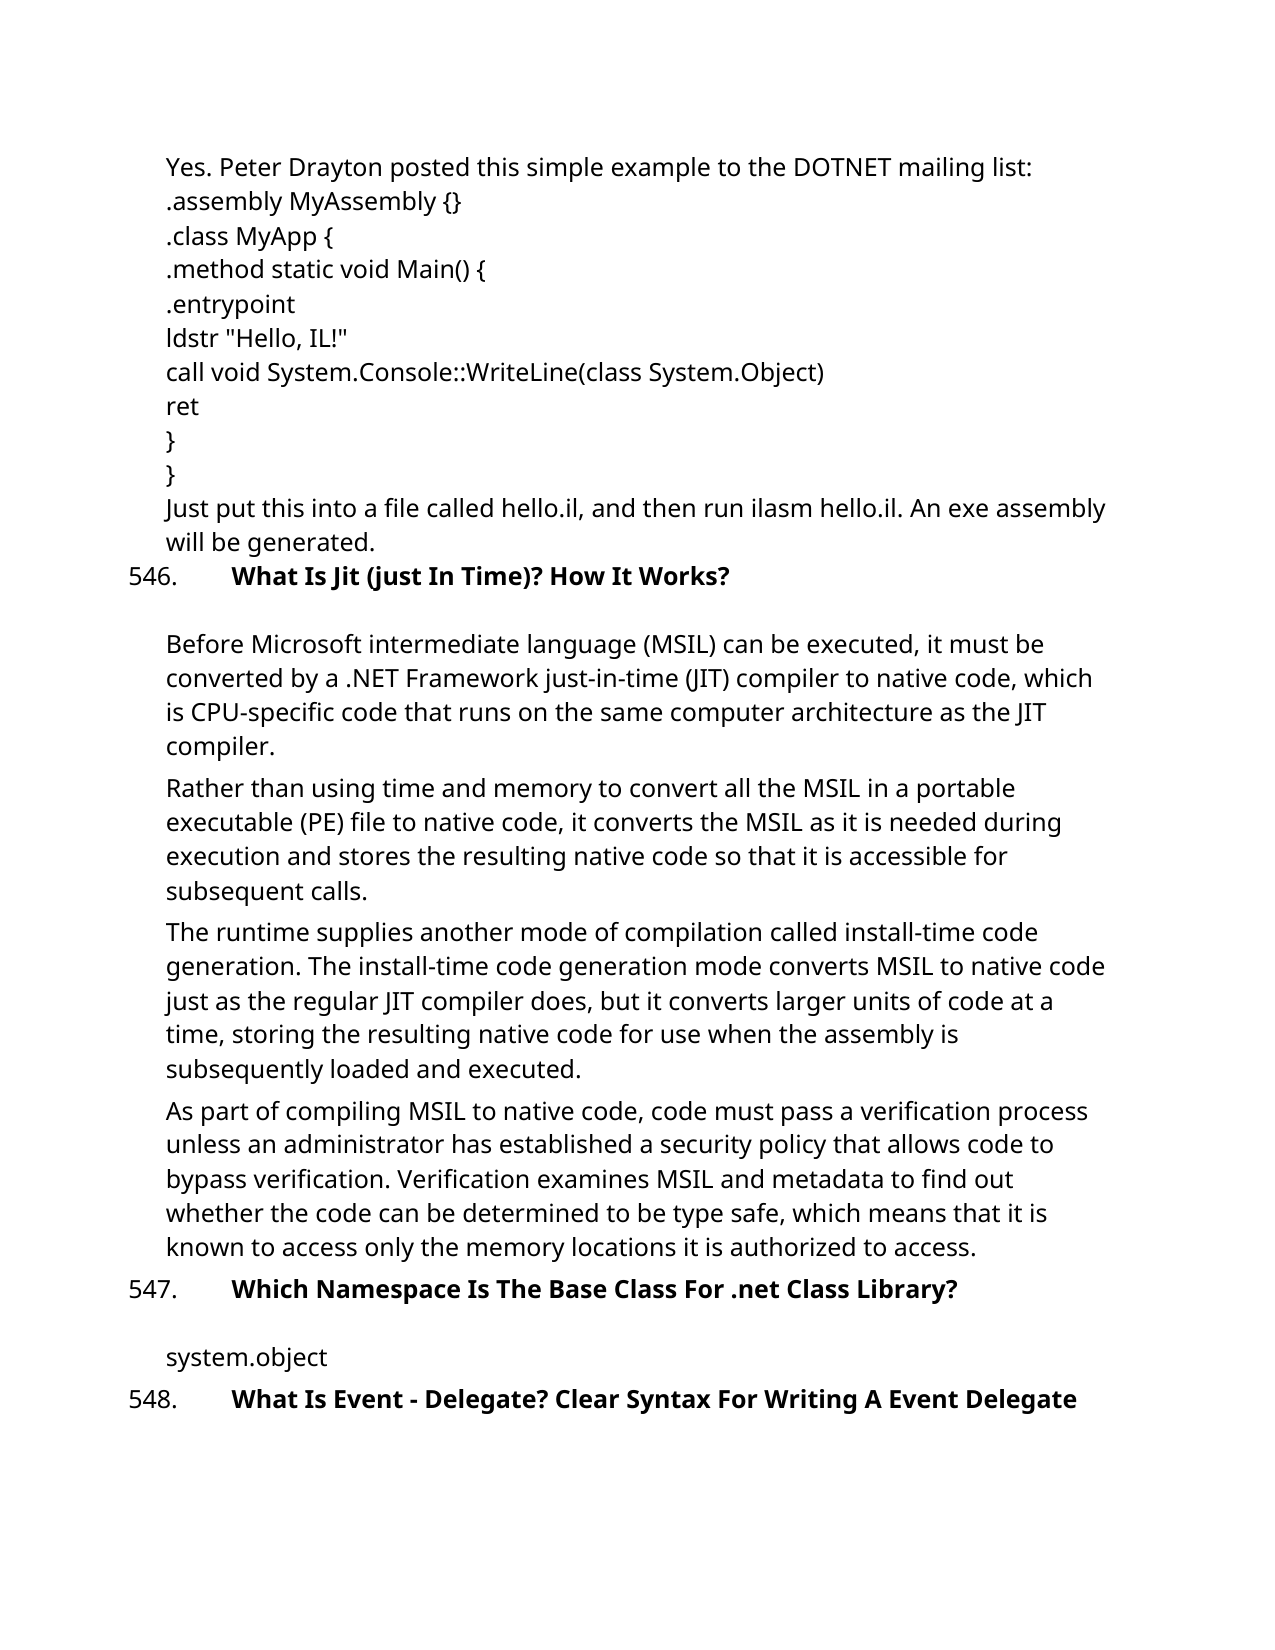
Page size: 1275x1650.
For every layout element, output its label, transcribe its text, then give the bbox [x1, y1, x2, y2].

text Rather than using time and memory to convert all the MSIL in a portable executable (PE) file to native code, it converts the MSIL as it is needed during execution and stores the resulting native code so that it is accessible for subsequent calls. [166, 771, 1109, 907]
list What Is Jit (just In Time)? How It Works? [128, 559, 1109, 593]
text As part of compiling MSIL to native code, code must pass a verification process unless an administrator has established a security policy that allows code to bypass verification. Verification examines MSIL and metadata to find out whether the code can be determined to be type safe, which means that it is known to access only the memory locations it is authorized to access. [166, 1093, 1109, 1263]
text Yes. Peter Drayton posted this simple example to the DOTNET mailing list: .assembly MyAssembly {} .class MyApp { .method static void Main() { .entrypoint ldstr "Hello, IL!" call void System.Console::WriteLine(class System.Object) ret } } Just put this into a file called hello.il, and then run ilasm hello.il. An exe assembly will be generated. [166, 150, 1109, 559]
list What Is Event - Delegate? Clear Syntax For Writing A Event Delegate [128, 1381, 1109, 1415]
list Which Namespace Is The Base Class For .net Class Library? [128, 1271, 1109, 1305]
text system.object [166, 1339, 1109, 1373]
text The runtime supplies another mode of compilation called install-time code generation. The install-time code generation mode converts MSIL to native code just as the regular JIT compiler does, but it converts larger units of code at a time, storing the resulting native code for use when the assembly is subsequently loaded and executed. [166, 915, 1109, 1085]
text Before Microsoft intermediate language (MSIL) can be executed, it must be converted by a .NET Framework just-in-time (JIT) compiler to native code, which is CPU-specific code that runs on the same computer architecture as the JIT compiler. [166, 627, 1109, 763]
